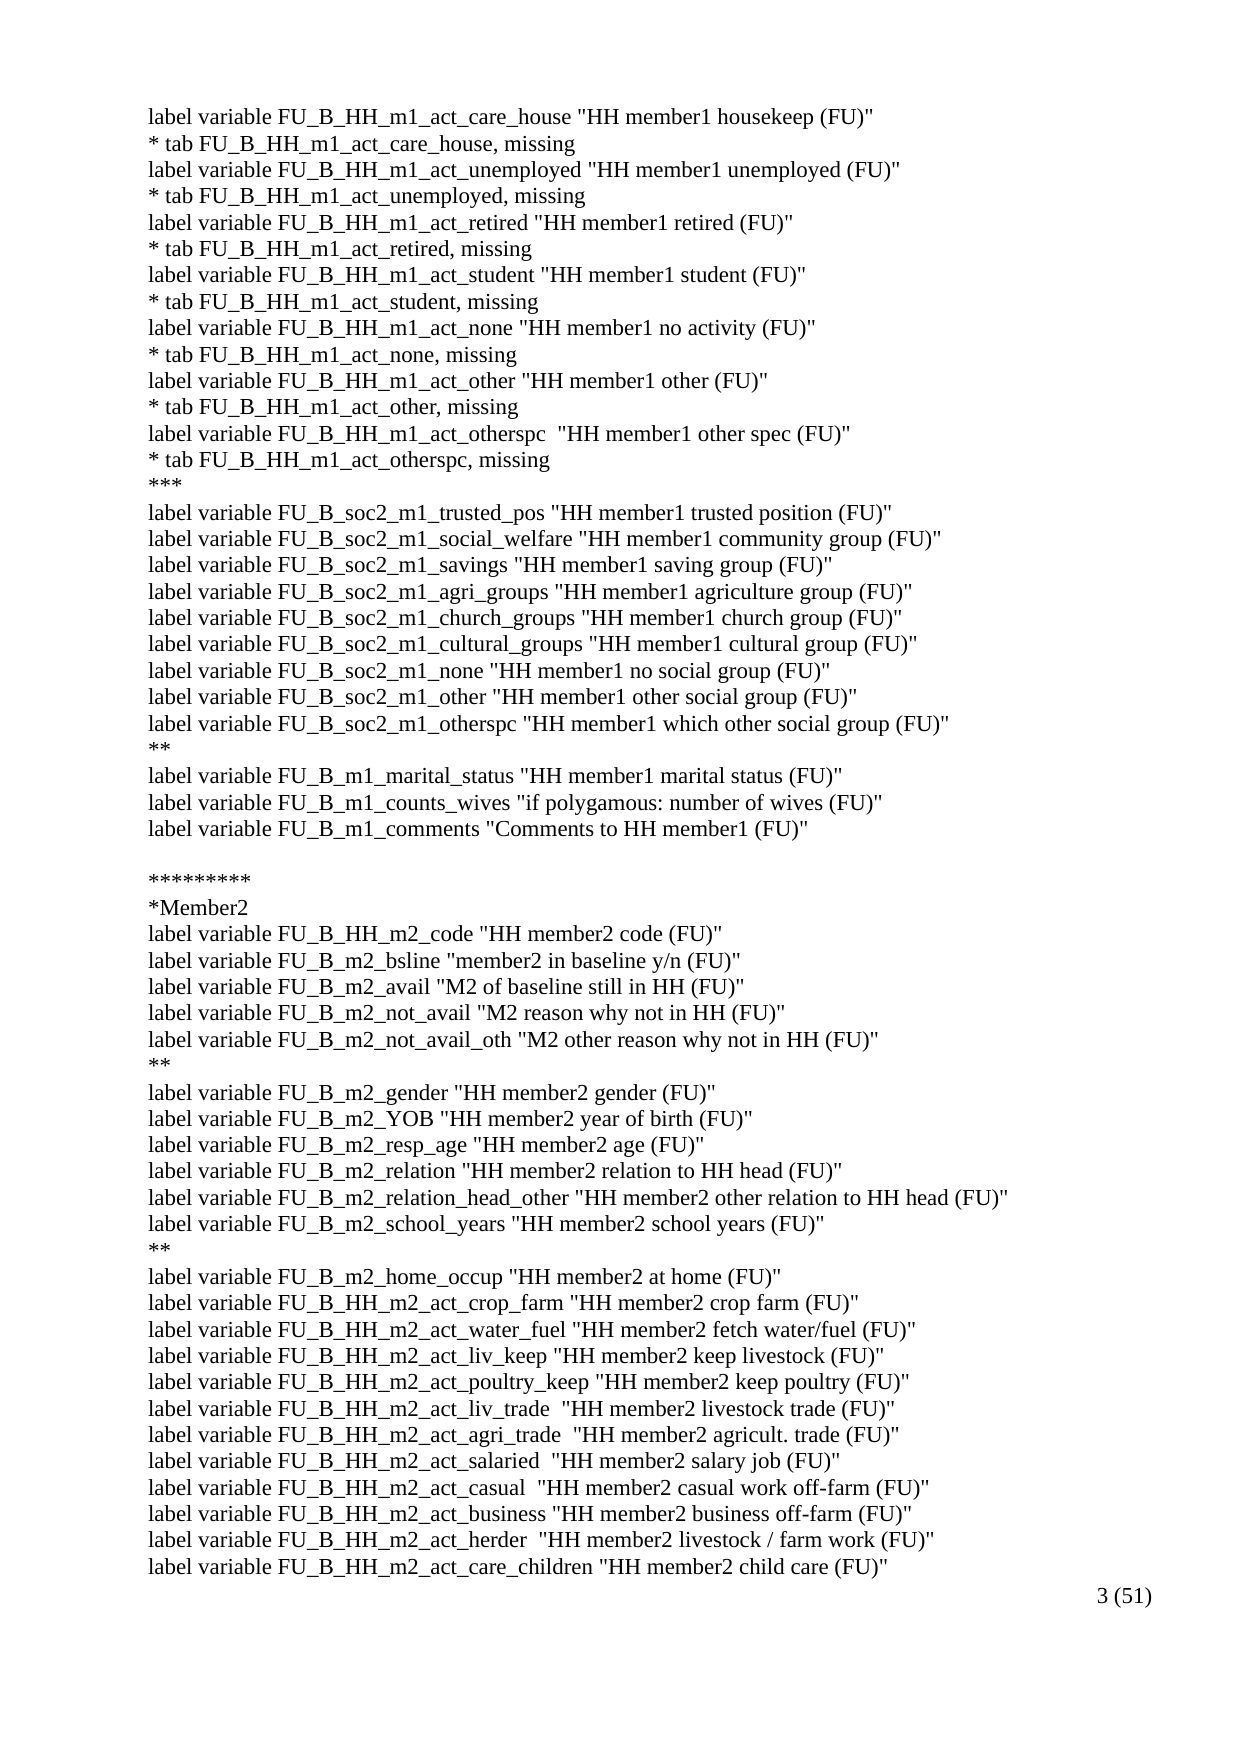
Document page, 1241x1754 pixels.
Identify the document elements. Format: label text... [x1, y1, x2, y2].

list label variable FU_B_HH_m2_act_casual "HH member2 casual work off-farm (FU)" [148, 1474, 1152, 1500]
list label variable FU_B_HH_m1_act_otherspc "HH member1 other spec (FU)" [148, 420, 1152, 446]
list label variable FU_B_HH_m1_act_other "HH member1 other (FU)" [148, 367, 1152, 393]
list ********* [148, 868, 1152, 894]
list label variable FU_B_HH_m1_act_none "HH member1 no activity (FU)" [148, 314, 1152, 341]
list label variable FU_B_soc2_m1_otherspc "HH member1 which other social group (FU)" [148, 709, 1152, 736]
list label variable FU_B_m2_not_avail "M2 reason why not in HH (FU)" [148, 999, 1152, 1026]
list label variable FU_B_soc2_m1_savings "HH member1 saving group (FU)" [148, 551, 1152, 578]
list label variable FU_B_m2_avail "M2 of baseline still in HH (FU)" [148, 973, 1152, 999]
list label variable FU_B_m2_not_avail_oth "M2 other reason why not in HH (FU)" [148, 1026, 1152, 1052]
list * tab FU_B_HH_m1_act_care_house, missing [148, 130, 1152, 156]
list label variable FU_B_m2_bsline "member2 in baseline y/n (FU)" [148, 947, 1152, 973]
list label variable FU_B_soc2_m1_trusted_pos "HH member1 trusted position (FU)" [148, 499, 1152, 525]
list label variable FU_B_HH_m2_act_liv_keep "HH member2 keep livestock (FU)" [148, 1342, 1152, 1368]
list label variable FU_B_HH_m2_act_care_children "HH member2 child care (FU)" [148, 1553, 1152, 1579]
list label variable FU_B_soc2_m1_agri_groups "HH member1 agriculture group (FU)" [148, 578, 1152, 604]
list * tab FU_B_HH_m1_act_otherspc, missing [148, 446, 1152, 472]
list label variable FU_B_soc2_m1_cultural_groups "HH member1 cultural group (FU)" [148, 631, 1152, 657]
list label variable FU_B_m1_marital_status "HH member1 marital status (FU)" [148, 762, 1152, 789]
list label variable FU_B_m2_YOB "HH member2 year of birth (FU)" [148, 1105, 1152, 1131]
list label variable FU_B_m2_resp_age "HH member2 age (FU)" [148, 1131, 1152, 1158]
list ** [148, 736, 1152, 762]
list label variable FU_B_soc2_m1_other "HH member1 other social group (FU)" [148, 683, 1152, 709]
list *Member2 [148, 894, 1152, 920]
list label variable FU_B_soc2_m1_church_groups "HH member1 church group (FU)" [148, 604, 1152, 631]
list * tab FU_B_HH_m1_act_none, missing [148, 341, 1152, 367]
list label variable FU_B_soc2_m1_none "HH member1 no social group (FU)" [148, 657, 1152, 683]
list label variable FU_B_HH_m2_code "HH member2 code (FU)" [148, 920, 1152, 947]
list label variable FU_B_m2_relation "HH member2 relation to HH head (FU)" [148, 1158, 1152, 1184]
list label variable FU_B_HH_m2_act_salaried "HH member2 salary job (FU)" [148, 1447, 1152, 1474]
list label variable FU_B_m2_home_occup "HH member2 at home (FU)" [148, 1263, 1152, 1289]
list label variable FU_B_m2_relation_head_other "HH member2 other relation to HH head (FU)" [148, 1184, 1152, 1210]
list ** [148, 1237, 1152, 1263]
list label variable FU_B_HH_m1_act_student "HH member1 student (FU)" [148, 262, 1152, 288]
list label variable FU_B_HH_m2_act_poultry_keep "HH member2 keep poultry (FU)" [148, 1368, 1152, 1395]
list label variable FU_B_m2_gender "HH member2 gender (FU)" [148, 1078, 1152, 1105]
list * tab FU_B_HH_m1_act_unemployed, missing [148, 182, 1152, 209]
list label variable FU_B_HH_m2_act_crop_farm "HH member2 crop farm (FU)" [148, 1289, 1152, 1316]
list label variable FU_B_HH_m2_act_herder "HH member2 livestock / farm work (FU)" [148, 1527, 1152, 1553]
list label variable FU_B_HH_m1_act_care_house "HH member1 housekeep (FU)" [148, 103, 1152, 130]
list label variable FU_B_HH_m2_act_agri_trade "HH member2 agricult. trade (FU)" [148, 1421, 1152, 1447]
list * tab FU_B_HH_m1_act_student, missing [148, 288, 1152, 314]
list label variable FU_B_m1_comments "Comments to HH member1 (FU)" [148, 815, 1152, 841]
list * tab FU_B_HH_m1_act_other, missing [148, 393, 1152, 420]
list label variable FU_B_m1_counts_wives "if polygamous: number of wives (FU)" [148, 789, 1152, 815]
list label variable FU_B_HH_m1_act_retired "HH member1 retired (FU)" [148, 209, 1152, 235]
list *** [148, 472, 1152, 499]
list label variable FU_B_HH_m2_act_liv_trade "HH member2 livestock trade (FU)" [148, 1395, 1152, 1421]
list ** [148, 1052, 1152, 1078]
list * tab FU_B_HH_m1_act_retired, missing [148, 235, 1152, 262]
list label variable FU_B_HH_m2_act_business "HH member2 business off-farm (FU)" [148, 1500, 1152, 1527]
list label variable FU_B_HH_m2_act_water_fuel "HH member2 fetch water/fuel (FU)" [148, 1316, 1152, 1342]
list label variable FU_B_soc2_m1_social_welfare "HH member1 community group (FU)" [148, 525, 1152, 551]
list label variable FU_B_m2_school_years "HH member2 school years (FU)" [148, 1210, 1152, 1237]
list label variable FU_B_HH_m1_act_unemployed "HH member1 unemployed (FU)" [148, 156, 1152, 182]
